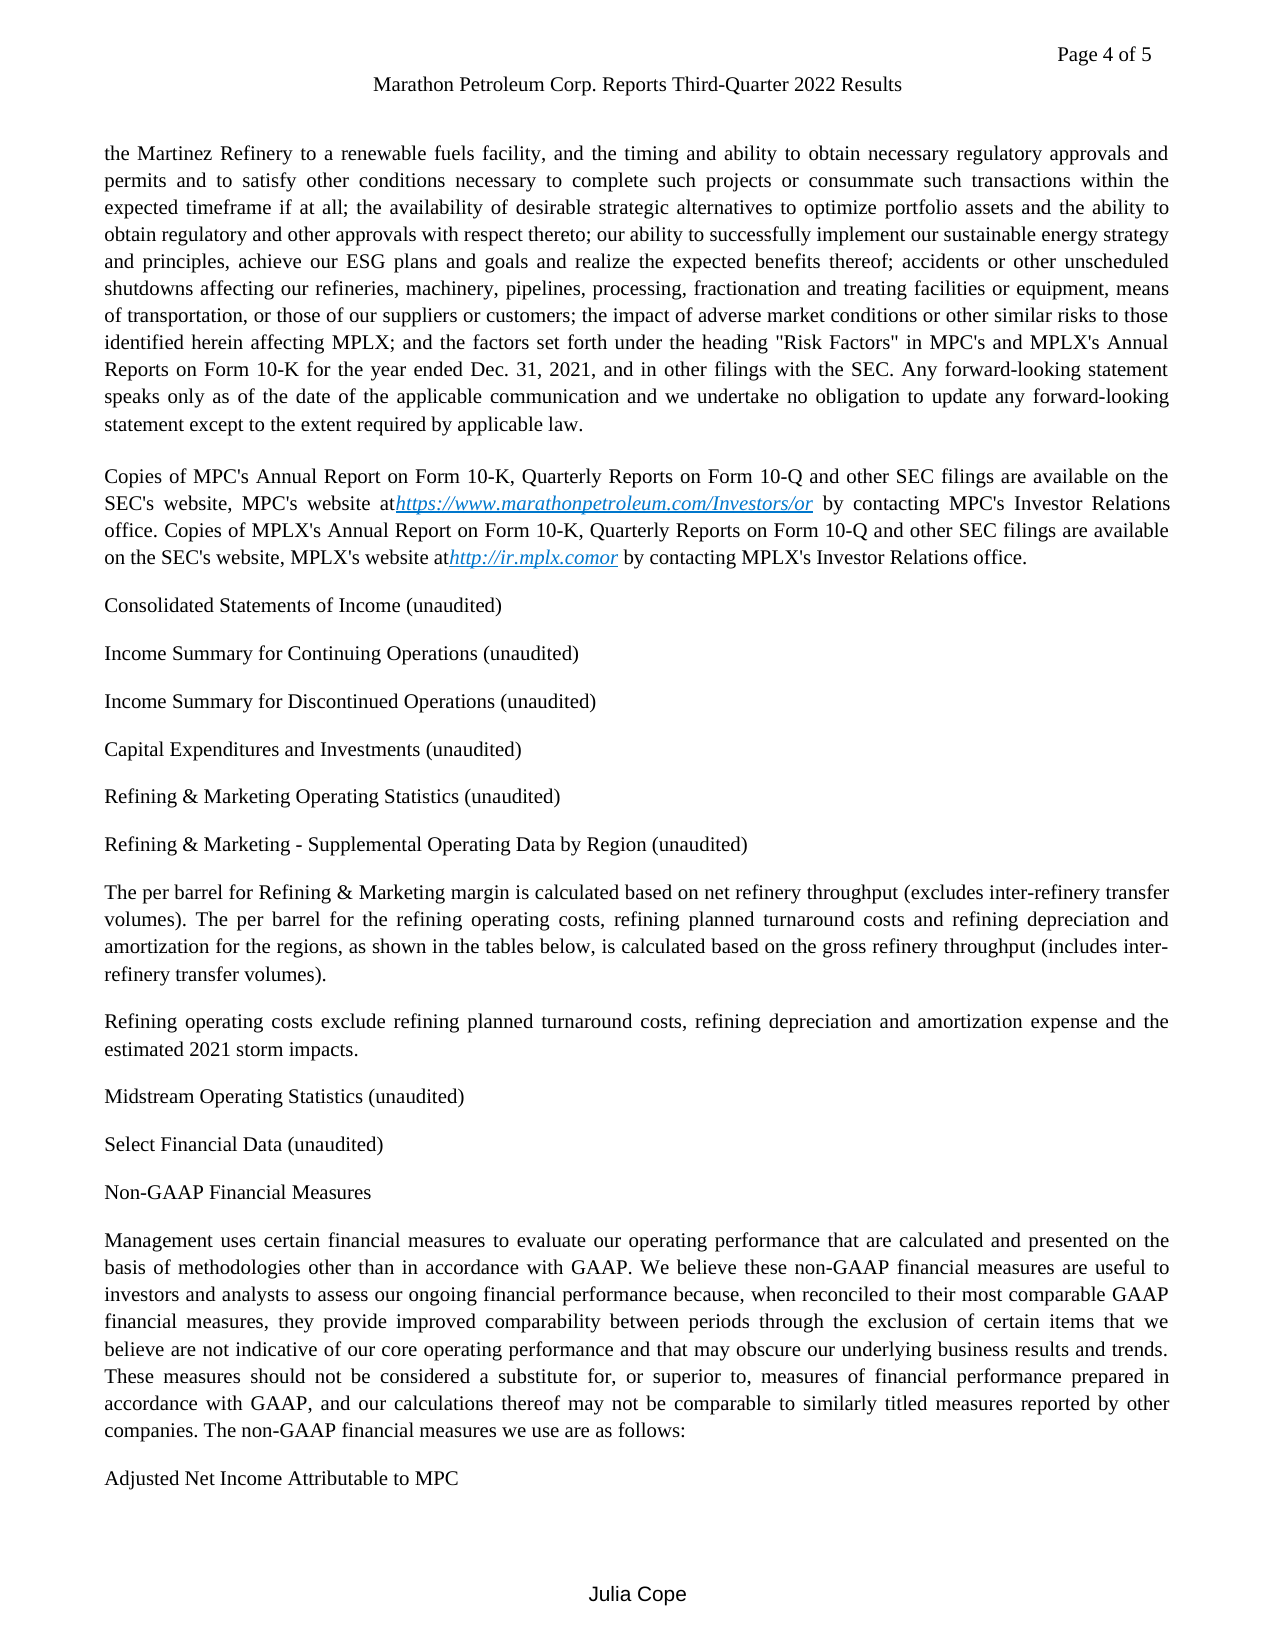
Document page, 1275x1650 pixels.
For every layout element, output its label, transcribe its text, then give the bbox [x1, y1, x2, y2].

text Consolidated Statements of Income (unaudited) [104, 590, 1171, 617]
text Refining & Marketing - Supplemental Operating Data by Region (unaudited) [104, 829, 1171, 856]
text Management uses certain financial measures to evaluate our operating performance that are calculated and presented on the basis of methodologies other than in accordance with GAAP. We believe these non-GAAP financial measures are useful to investors and analysts to assess our ongoing financial performance because, when reconciled to their most comparable GAAP financial measures, they provide improved comparability between periods through the exclusion of certain items that we believe are not indicative of our core operating performance and that may obscure our underlying business results and trends. These measures should not be considered a substitute for, or superior to, measures of financial performance prepared in accordance with GAAP, and our calculations thereof may not be comparable to similarly titled measures reported by other companies. The non-GAAP financial measures we use are as follows: [104, 1225, 1171, 1442]
text Copies of MPC's Annual Report on Form 10-K, Quarterly Reports on Form 10-Q and other SEC filings are available on the SEC's website, MPC's website athttps://www.marathonpetroleum.com/Investors/or by contacting MPC's Investor Relations office. Copies of MPLX's Annual Report on Form 10-K, Quarterly Reports on Form 10-Q and other SEC filings are available on the SEC's website, MPLX's website athttp://ir.mplx.comor by contacting MPLX's Investor Relations office. [104, 461, 1171, 569]
text Adjusted Net Income Attributable to MPC [104, 1463, 1171, 1490]
text Non-GAAP Financial Measures [104, 1177, 1171, 1204]
text Select Financial Data (unaudited) [104, 1129, 1171, 1156]
text Capital Expenditures and Investments (unaudited) [104, 733, 1171, 761]
text Refining operating costs exclude refining planned turnaround costs, refining depreciation and amortization expense and the estimated 2021 storm impacts. [104, 1006, 1171, 1061]
text The per barrel for Refining & Marketing margin is calculated based on net refinery throughput (excludes inter-refinery transfer volumes). The per barrel for the refining operating costs, refining planned turnaround costs and refining depreciation and amortization for the regions, as shown in the tables below, is calculated based on the gross refinery throughput (includes inter-refinery transfer volumes). [104, 877, 1171, 986]
text Midstream Operating Statistics (unaudited) [104, 1081, 1171, 1108]
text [104, 138, 1171, 436]
text Income Summary for Continuing Operations (unaudited) [104, 638, 1171, 665]
text Income Summary for Discontinued Operations (unaudited) [104, 686, 1171, 713]
text Refining & Marketing Operating Statistics (unaudited) [104, 781, 1171, 808]
